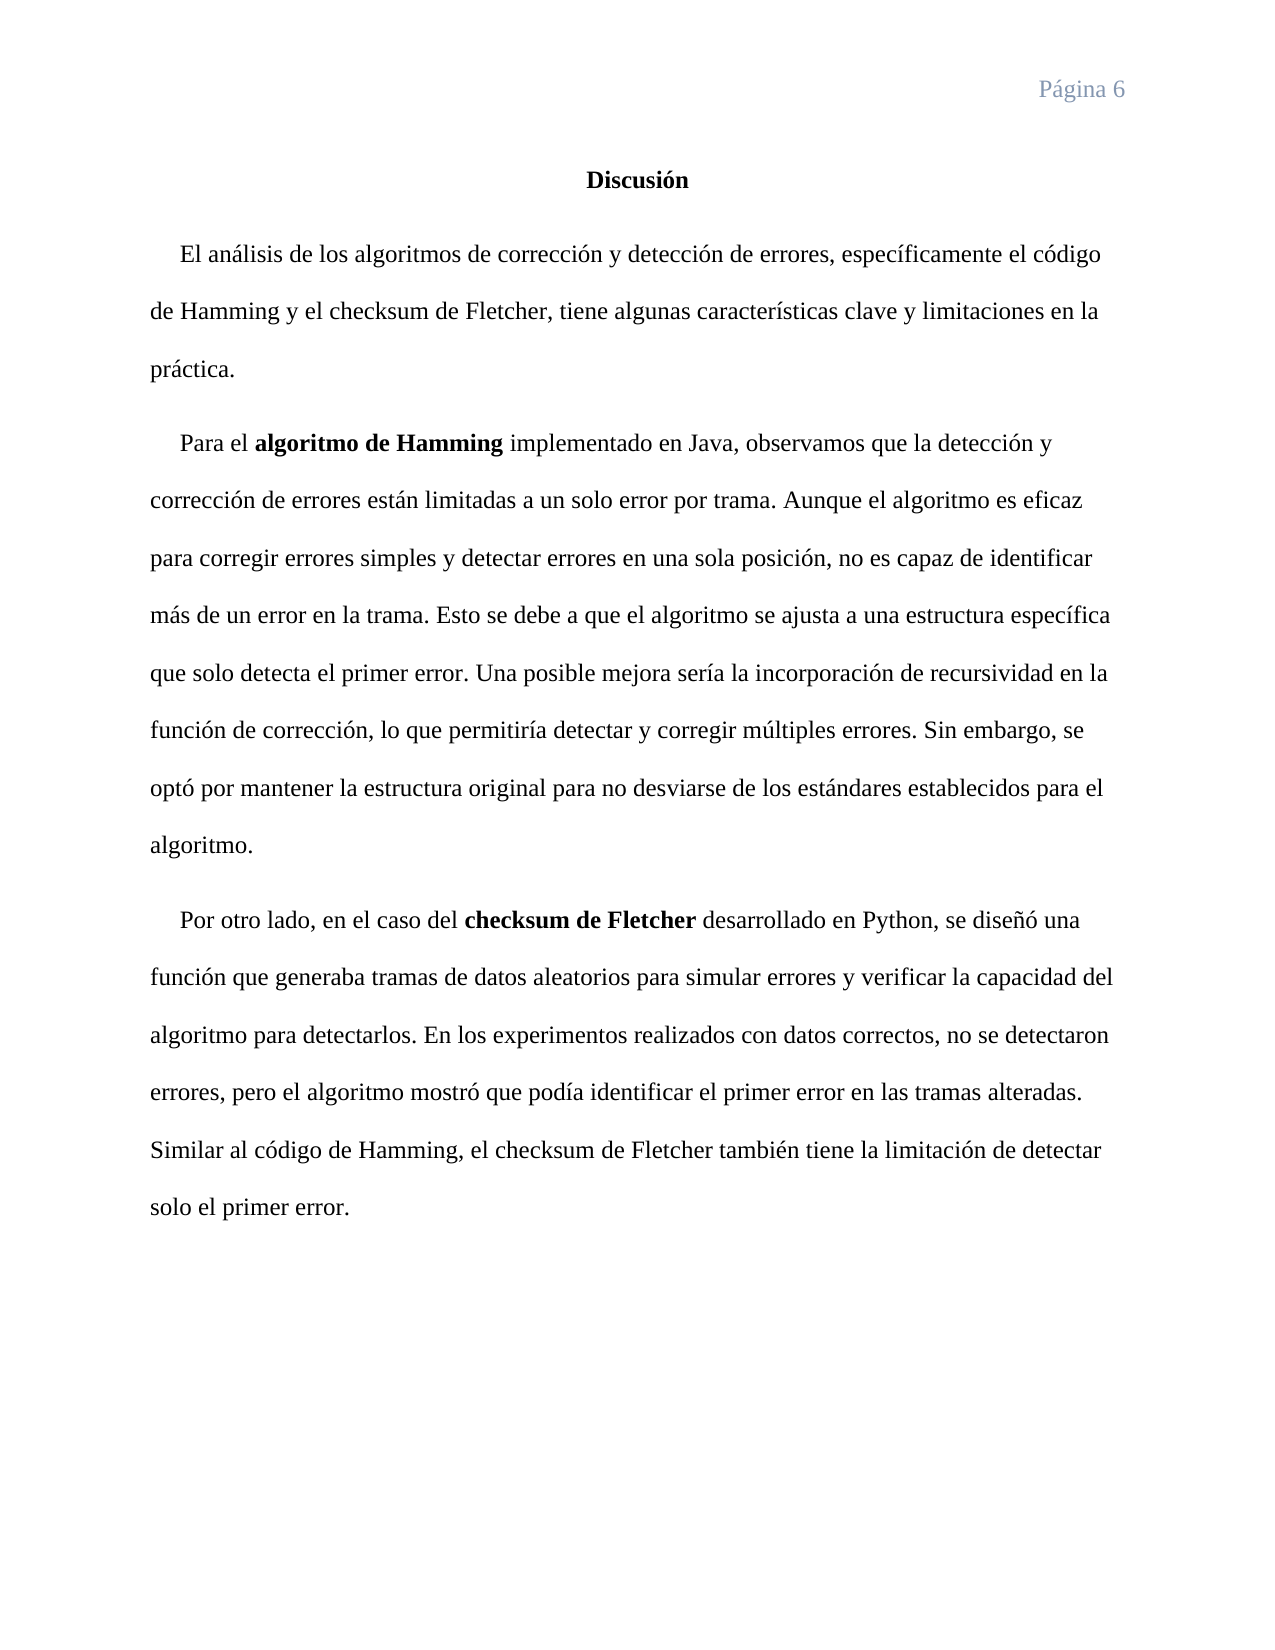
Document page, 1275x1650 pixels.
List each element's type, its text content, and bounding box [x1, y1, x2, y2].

text El análisis de los algoritmos de corrección y detección de errores, específicamente el código de Hamming y el checksum de Fletcher, tiene algunas características clave y limitaciones en la práctica. [150, 239, 1125, 383]
text Para el algoritmo de Hamming implementado en Java, observamos que la detección y corrección de errores están limitadas a un solo error por trama. Aunque el algoritmo es eficaz para corregir errores simples y detectar errores en una sola posición, no es capaz de identificar más de un error en la trama. Esto se debe a que el algoritmo se ajusta a una estructura específica que solo detecta el primer error. Una posible mejora sería la incorporación de recursividad en la función de corrección, lo que permitiría detectar y corregir múltiples errores. Sin embargo, se optó por mantener la estructura original para no desviarse de los estándares establecidos para el algoritmo. [150, 428, 1125, 859]
subtitle Discusión [150, 165, 1125, 193]
text Por otro lado, en el caso del checksum de Fletcher desarrollado en Python, se diseñó una función que generaba tramas de datos aleatorios para simular errores y verificar la capacidad del algoritmo para detectarlos. En los experimentos realizados con datos correctos, no se detectaron errores, pero el algoritmo mostró que podía identificar el primer error en las tramas alteradas. Similar al código de Hamming, el checksum de Fletcher también tiene la limitación de detectar solo el primer error. [150, 905, 1125, 1221]
